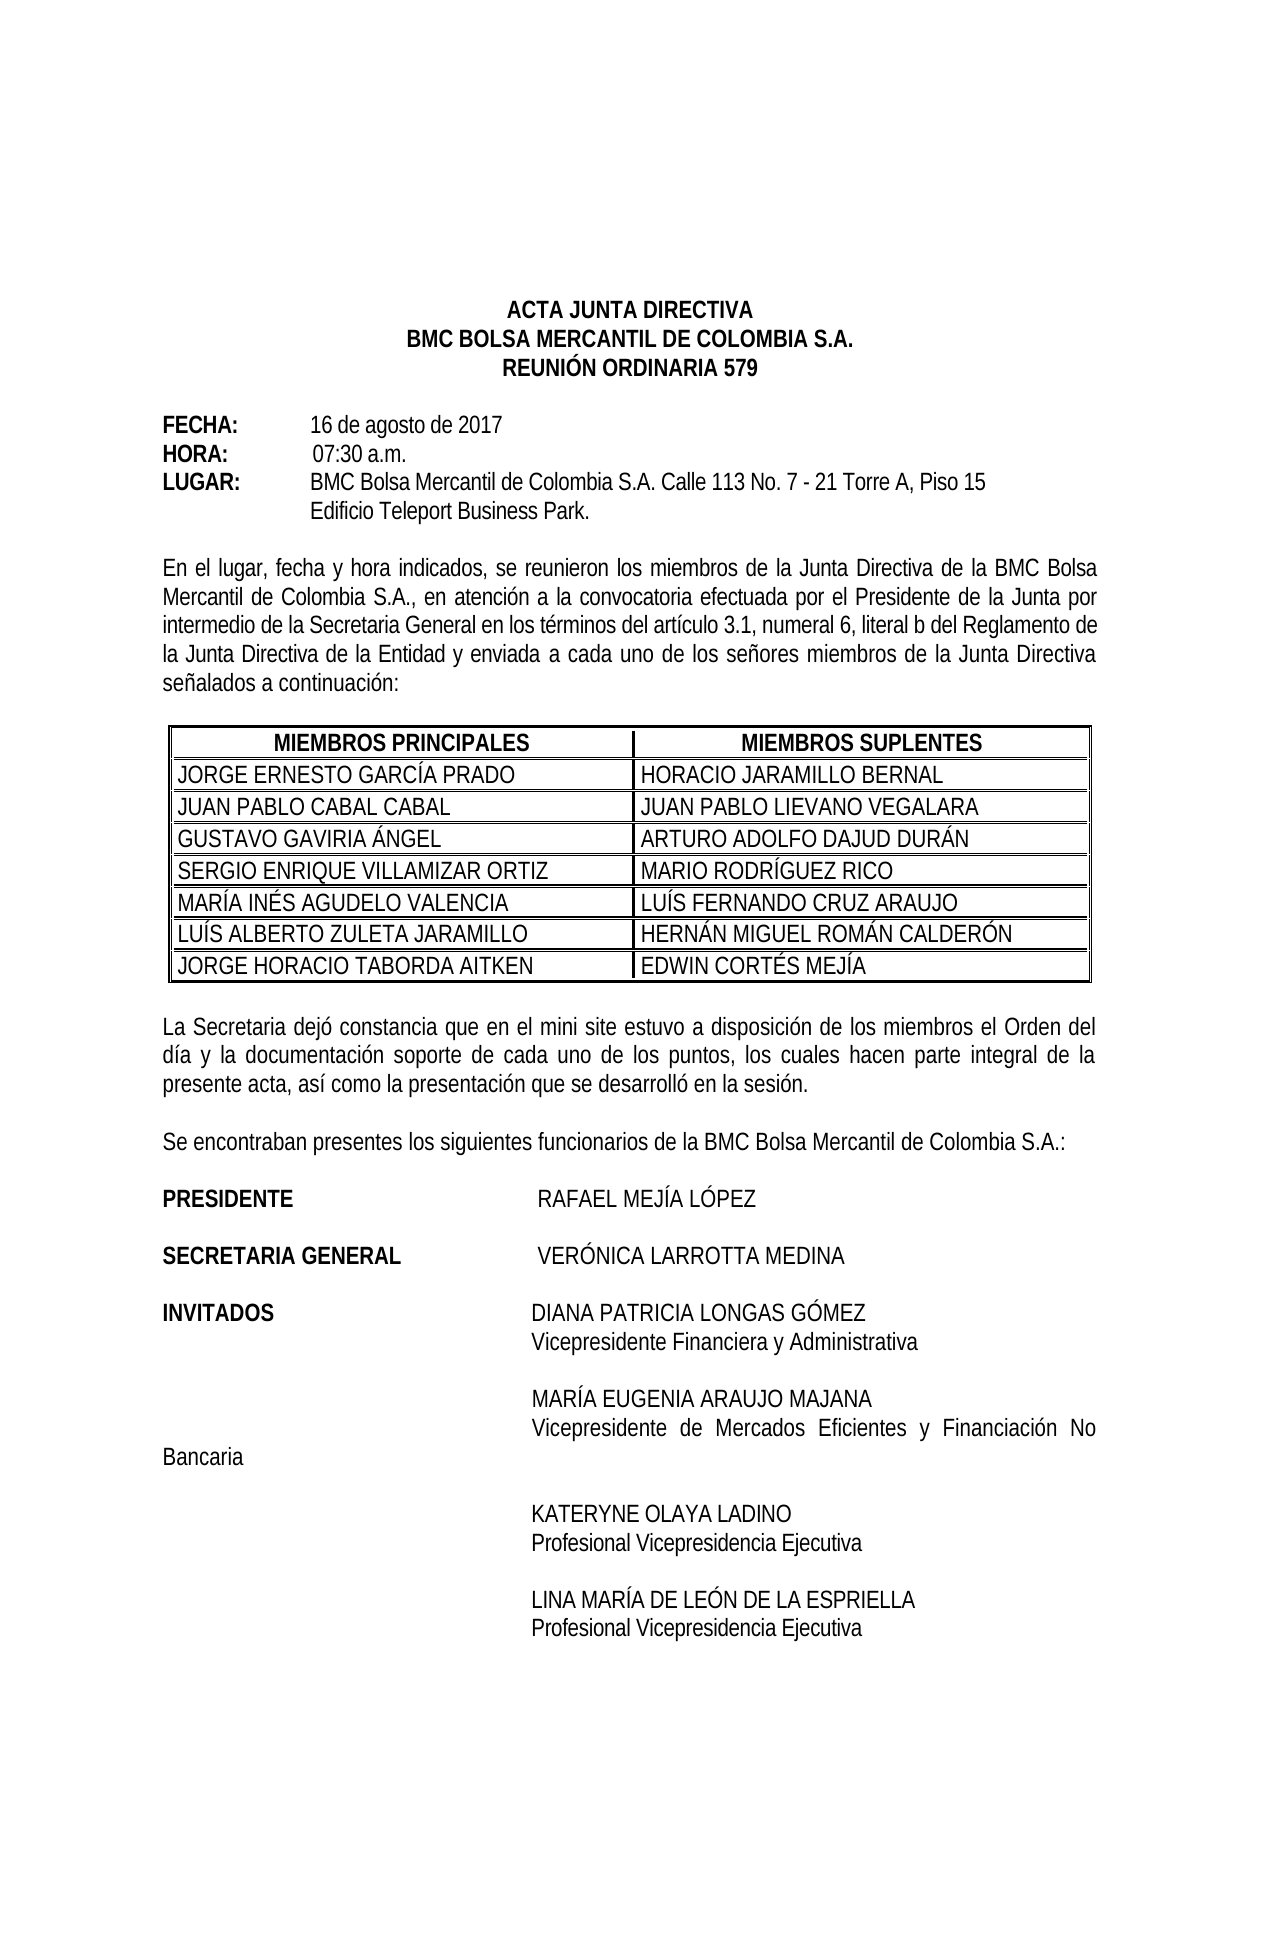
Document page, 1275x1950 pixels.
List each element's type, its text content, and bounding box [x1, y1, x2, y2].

text En el lugar, fecha y hora indicados, se reunieron los miembros de la Junta Directiva de la BMC Bolsa Mercantil de Colombia S.A., en atención a la convocatoria efectuada por el Presidente de la Junta por intermedio de la Secretaria General en los términos del artículo 3.1, numeral 6, literal b del Reglamento de la Junta Directiva de la Entidad y enviada a cada uno de los señores miembros de la Junta Directiva señalados a continuación: [162, 553, 1098, 696]
text PRESIDENTE RAFAEL MEJÍA LÓPEZ [162, 1184, 1098, 1212]
table_cell GUSTAVO GAVIRIA ÁNGEL [170, 821, 633, 852]
text MARÍA EUGENIA ARAUJO MAJANA [162, 1384, 1098, 1413]
text LINA MARÍA DE LEÓN DE LA ESPRIELLA [457, 1585, 1098, 1613]
table_cell HERNÁN MIGUEL ROMÁN CALDERÓN [635, 916, 1089, 948]
table_header MIEMBROS PRINCIPALES [172, 728, 633, 757]
table_cell LUÍS ALBERTO ZULETA JARAMILLO [172, 916, 632, 948]
text Edificio Teleport Business Park. [162, 496, 1098, 524]
table_cell MARIO RODRÍGUEZ RICO [635, 853, 1089, 884]
text REUNIÓN ORDINARIA 579 [162, 353, 1098, 381]
table_cell SERGIO ENRIQUE VILLAMIZAR ORTIZ [172, 853, 632, 884]
text Vicepresidente Financiera y Administrativa [531, 1327, 1098, 1356]
table_cell ARTURO ADOLFO DAJUD DURÁN [633, 821, 1090, 852]
text INVITADOS DIANA PATRICIA LONGAS GÓMEZ [162, 1298, 1098, 1327]
table_cell MARÍA INÉS AGUDELO VALENCIA [172, 884, 632, 916]
text BMC BOLSA MERCANTIL DE COLOMBIA S.A. [162, 324, 1098, 353]
table_cell JORGE ERNESTO GARCÍA PRADO [170, 757, 633, 789]
table_cell HORACIO JARAMILLO BERNAL [633, 757, 1090, 789]
text Profesional Vicepresidencia Ejecutiva [457, 1527, 1098, 1556]
table_cell JUAN PABLO LIEVANO VEGALARA [633, 789, 1090, 821]
text LUGAR: BMC Bolsa Mercantil de Colombia S.A. Calle 113 No. 7 - 21 Torre A, Piso 15 [162, 467, 1098, 496]
table_cell EDWIN CORTÉS MEJÍA [633, 948, 1089, 980]
table_cell JORGE HORACIO TABORDA AITKEN [172, 948, 633, 980]
text Se encontraban presentes los siguientes funcionarios de la BMC Bolsa Mercantil de Colombia S.A.: [162, 1126, 1098, 1155]
table_cell LUÍS FERNANDO CRUZ ARAUJO [635, 884, 1089, 916]
text SECRETARIA GENERAL VERÓNICA LARROTTA MEDINA [162, 1241, 1098, 1270]
table_cell JUAN PABLO CABAL CABAL [170, 789, 633, 821]
text FECHA: 16 de agosto de 2017 [162, 410, 1098, 438]
text HORA: 07:30 a.m. [162, 438, 1098, 467]
text KATERYNE OLAYA LADINO [457, 1499, 1098, 1527]
text Profesional Vicepresidencia Ejecutiva [162, 1613, 1098, 1642]
table_header MIEMBROS SUPLENTES [633, 728, 1089, 757]
text ACTA JUNTA DIRECTIVA [162, 295, 1098, 324]
text La Secretaria dejó constancia que en el mini site estuvo a disposición de los miembros el Orden del día y la documentación soporte de cada uno de los puntos, los cuales hacen parte integral de la presente acta, así como la presentación que se desarrolló en la sesión. [162, 1012, 1098, 1098]
text Vicepresidente de Mercados Eficientes y Financiación No Bancaria [162, 1413, 1098, 1470]
